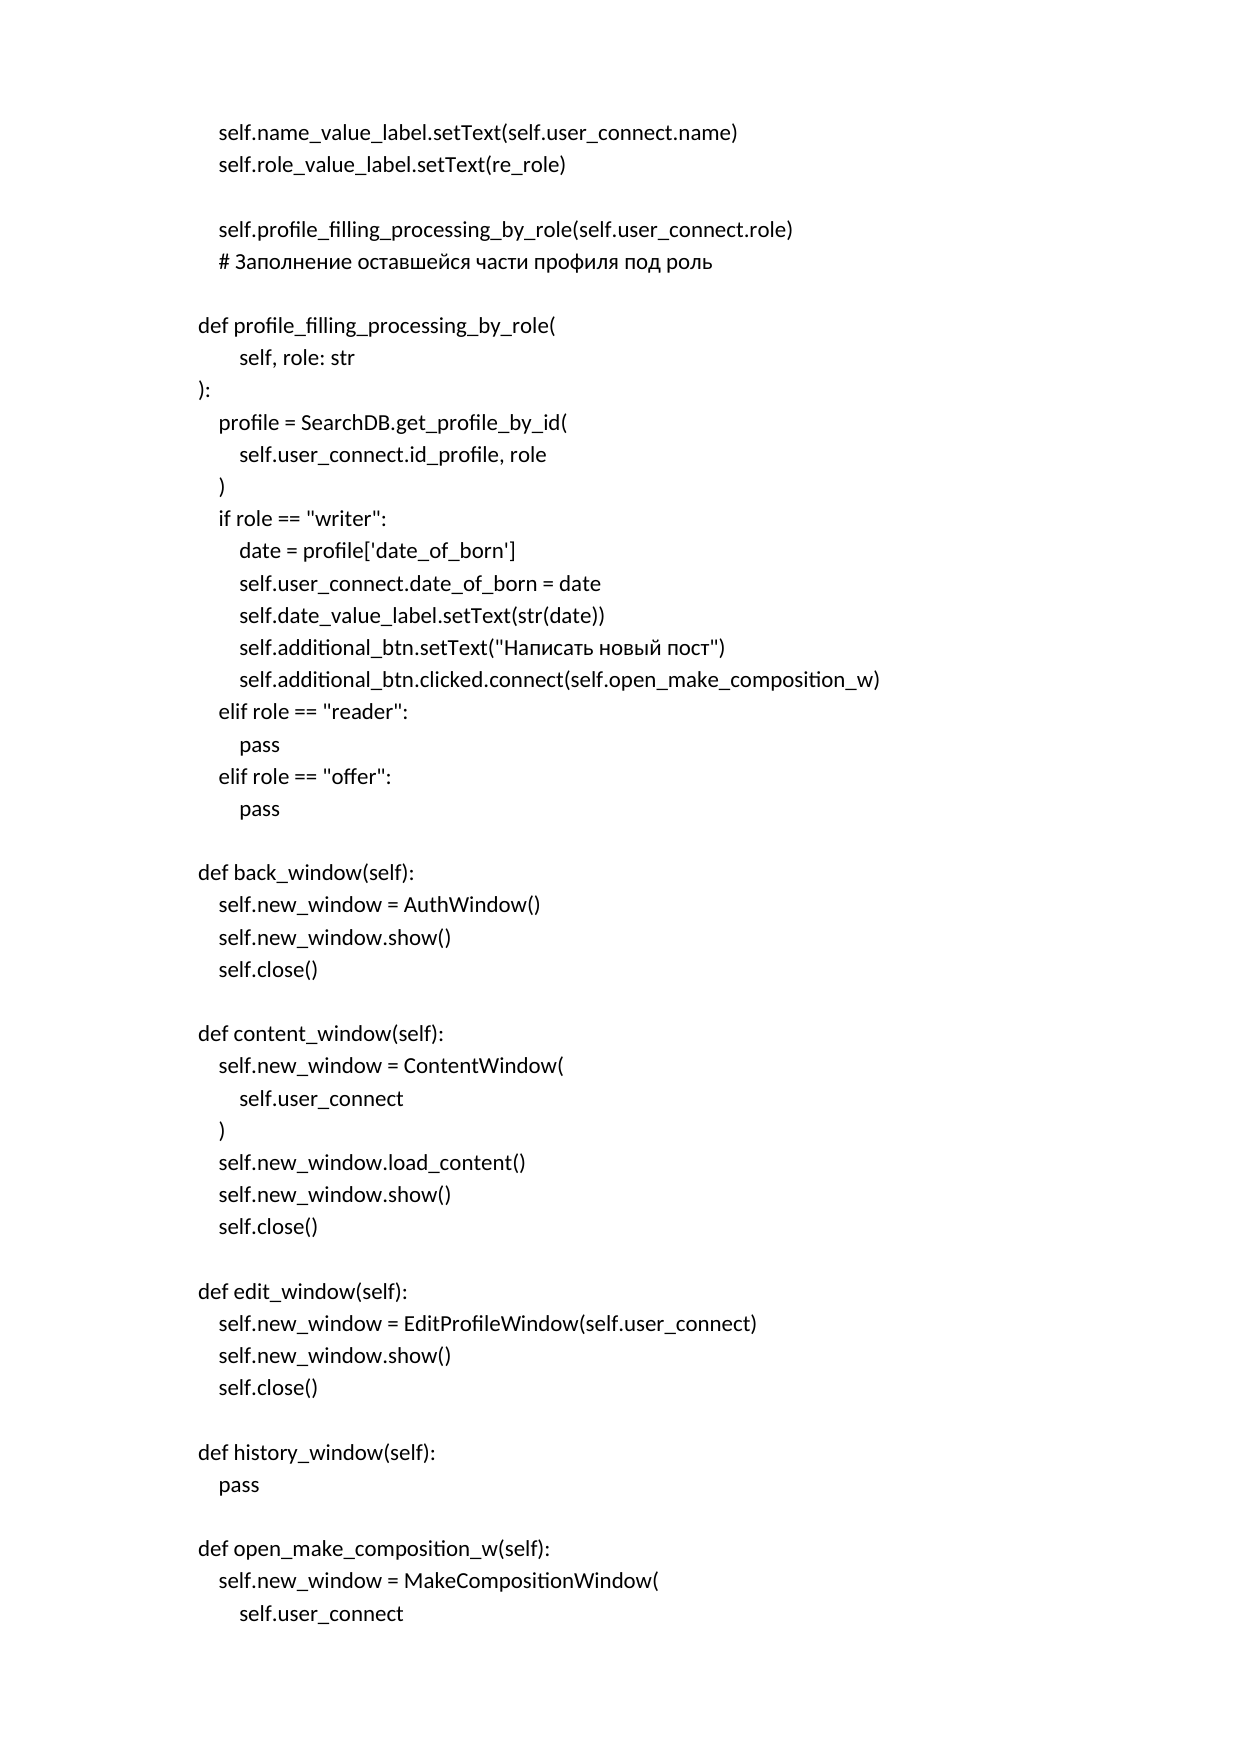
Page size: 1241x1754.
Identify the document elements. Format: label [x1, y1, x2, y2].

text [177, 118, 1152, 1627]
